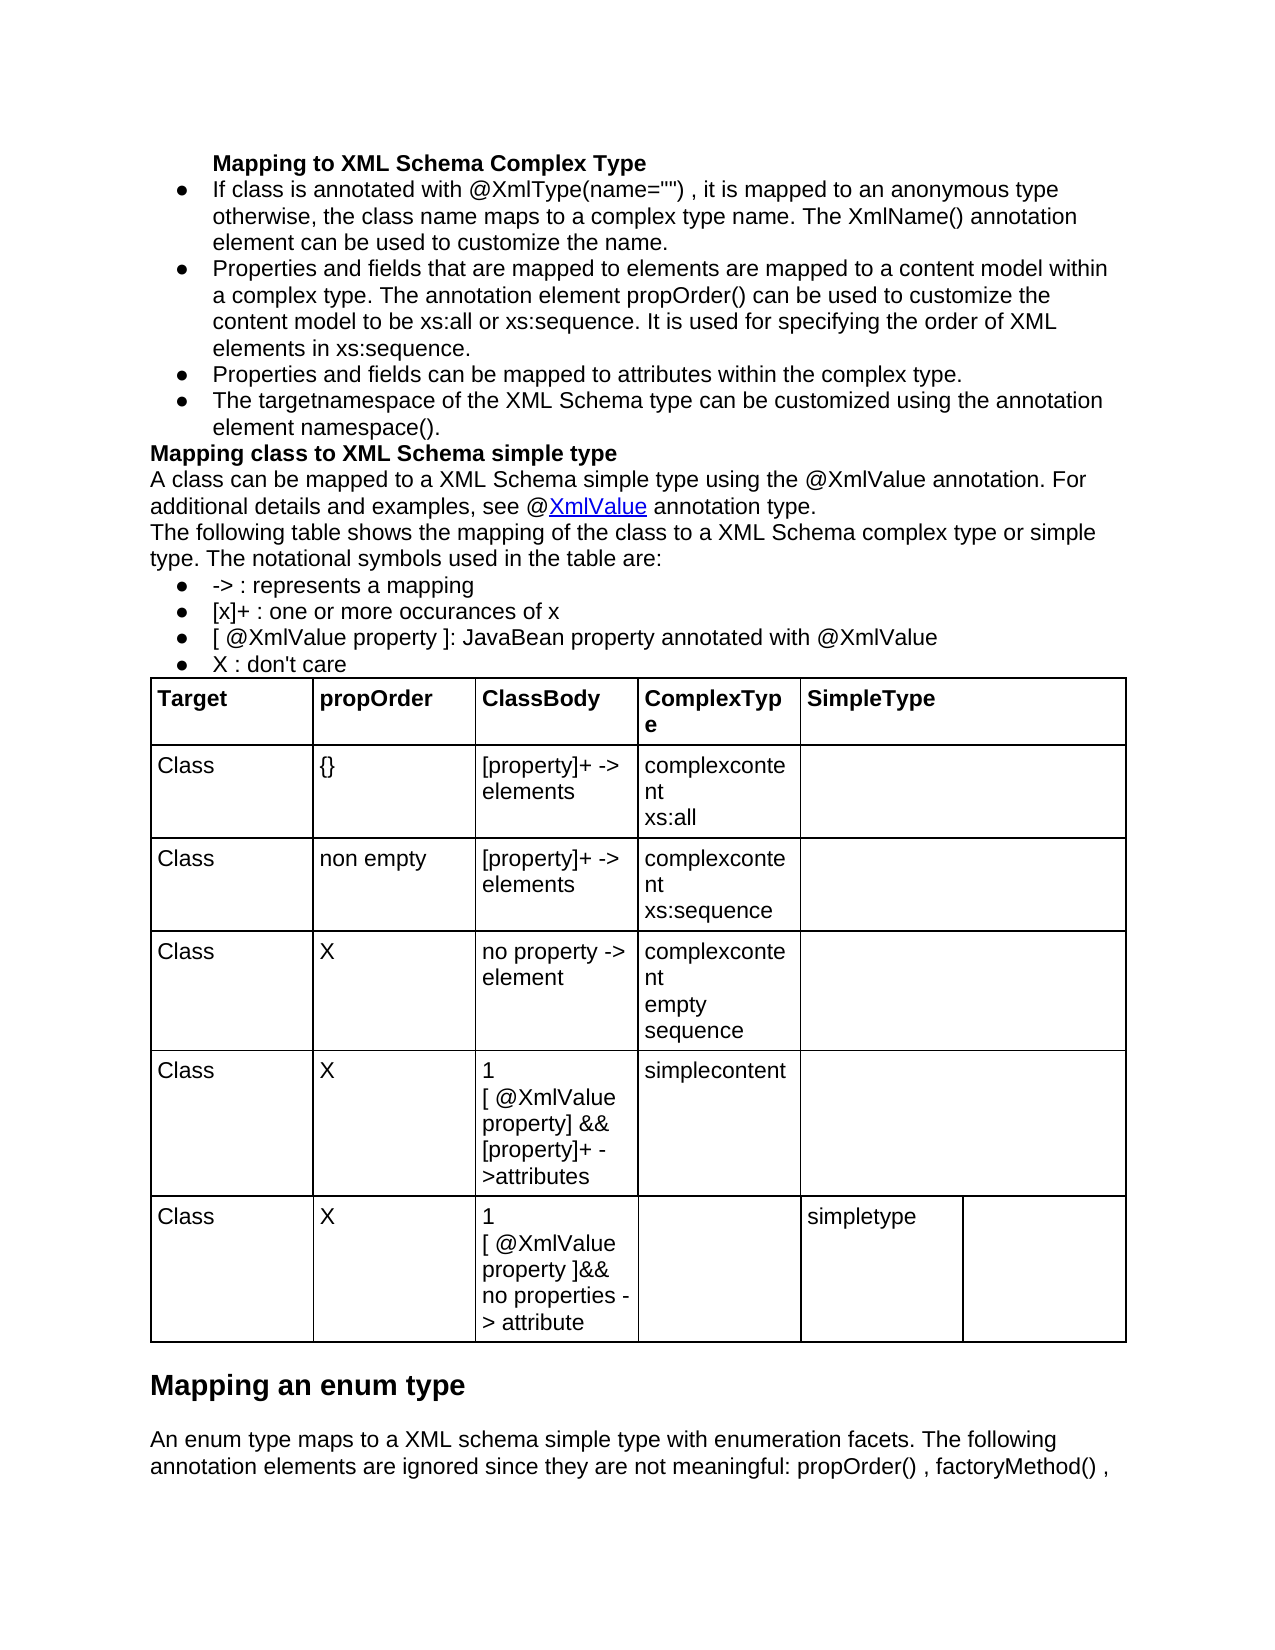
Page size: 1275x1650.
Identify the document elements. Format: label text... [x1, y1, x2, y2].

subtitle Mapping an enum type [150, 1368, 1125, 1401]
table_header ComplexType [639, 679, 800, 744]
table_cell [property]+ -> elements [476, 746, 637, 837]
table_cell simplecontent [639, 1051, 800, 1195]
table_cell [property]+ -> elements [476, 839, 637, 930]
table_cell X [314, 1051, 475, 1195]
table_cell 1 [ @XmlValue property ]&& no properties -> attribute [476, 1197, 638, 1341]
table_cell 1 [ @XmlValue property] && [property]+ ->attributes [476, 1051, 637, 1195]
table_cell Class [152, 839, 312, 930]
list If class is annotated with @XmlType(name="") , it is mapped to an anonymous type otherwise, the class name maps to a complex type name. The XmlName() annotation element can be used to customize the name. [175, 176, 1125, 255]
table_cell simpletype [802, 1197, 962, 1341]
table_cell complexcontent empty sequence [639, 932, 800, 1049]
table_cell Class [152, 1197, 313, 1341]
table_cell X [314, 932, 475, 1049]
table_cell complexcontent xs:sequence [639, 839, 800, 930]
table_cell [801, 932, 1125, 1049]
table_cell [801, 839, 1125, 930]
table_cell [801, 1051, 1125, 1195]
table_cell [639, 1197, 800, 1341]
list [ @XmlValue property ]: JavaBean property annotated with @XmlValue [175, 624, 1125, 651]
list Properties and fields can be mapped to attributes within the complex type. [175, 361, 1125, 387]
table_cell X [314, 1197, 475, 1341]
table_cell Class [152, 932, 312, 1049]
text A class can be mapped to a XML Schema simple type using the @XmlValue annotation. For additional details and examples, see @XmlValue annotation type. [150, 466, 1125, 519]
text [150, 1426, 1125, 1479]
list [x]+ : one or more occurances of x [175, 598, 1125, 624]
list Properties and fields that are mapped to elements are mapped to a content model within a complex type. The annotation element propOrder() can be used to customize the content model to be xs:all or xs:sequence. It is used for specifying the order of XML elements in xs:sequence. [175, 255, 1125, 361]
table_cell Class [152, 1051, 312, 1195]
table_header Target [152, 679, 312, 744]
table_cell Class [152, 746, 312, 837]
table_cell [964, 1197, 1125, 1341]
table_cell no property -> element [476, 932, 637, 1049]
table_header SimpleType [801, 679, 1125, 744]
table_header propOrder [314, 679, 475, 744]
table_cell non empty [314, 839, 475, 930]
table_header ClassBody [476, 679, 637, 744]
table_cell complexcontent xs:all [639, 746, 800, 837]
list -> : represents a mapping [175, 572, 1125, 598]
text Mapping class to XML Schema simple type [150, 440, 1125, 466]
list X : don't care [175, 651, 1125, 677]
table_cell [801, 746, 1125, 837]
text Mapping to XML Schema Complex Type [212, 150, 1125, 176]
list The targetnamespace of the XML Schema type can be customized using the annotation element namespace(). [175, 387, 1125, 440]
table_cell {} [314, 746, 475, 837]
text The following table shows the mapping of the class to a XML Schema complex type or simple type. The notational symbols used in the table are: [150, 519, 1125, 572]
